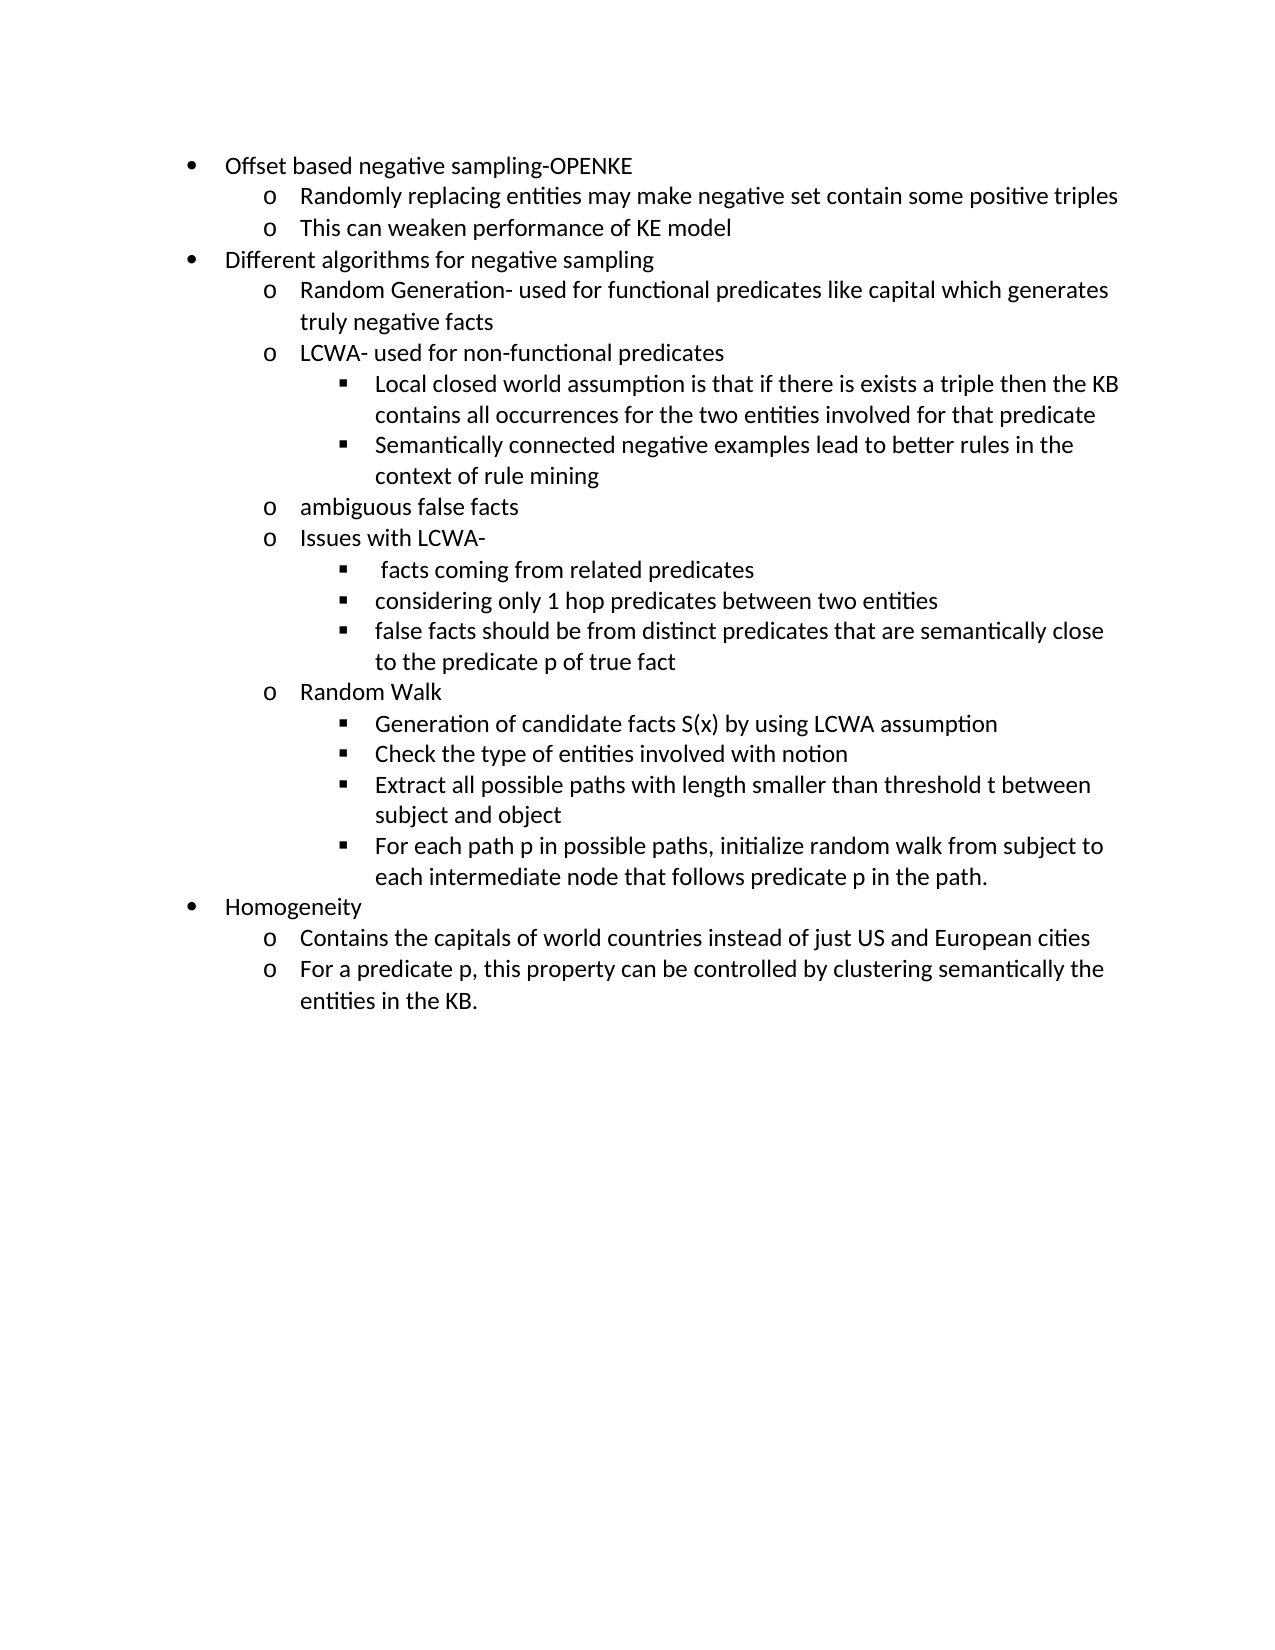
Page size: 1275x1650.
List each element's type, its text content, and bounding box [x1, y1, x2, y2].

list Semantically connected negative examples lead to better rules in the context of rule mining [337, 430, 1125, 491]
list Check the type of entities involved with notion [337, 739, 1125, 769]
list false facts should be from distinct predicates that are semantically close to the predicate p of true fact [337, 615, 1125, 676]
list LCWA- used for non-functional predicates [262, 337, 1125, 369]
list Homogeneity [187, 891, 1125, 922]
list Random Walk [262, 676, 1125, 708]
list Issues with LCWA- [262, 522, 1125, 554]
list Generation of candidate facts S(x) by using LCWA assumption [337, 708, 1125, 739]
list considering only 1 hop predicates between two entities [337, 585, 1125, 615]
list Randomly replacing entities may make negative set contain some positive triples [262, 181, 1125, 212]
list Contains the capitals of world countries instead of just US and European cities [262, 922, 1125, 953]
list For a predicate p, this property can be controlled by clustering semantically the entities in the KB. [262, 953, 1125, 1016]
list ambiguous false facts [262, 491, 1125, 522]
list For each path p in possible paths, initialize random walk from subject to each intermediate node that follows predicate p in the path. [337, 830, 1125, 891]
list This can weaken performance of KE model [262, 212, 1125, 244]
list Random Generation- used for functional predicates like capital which generates truly negative facts [262, 274, 1125, 337]
list facts coming from related predicates [337, 554, 1125, 585]
list Different algorithms for negative sampling [187, 244, 1125, 274]
list Local closed world assumption is that if there is exists a triple then the KB contains all occurrences for the two entities involved for that predicate [337, 369, 1125, 430]
list Offset based negative sampling-OPENKE [187, 150, 1125, 181]
list Extract all possible paths with length smaller than threshold t between subject and object [337, 769, 1125, 830]
